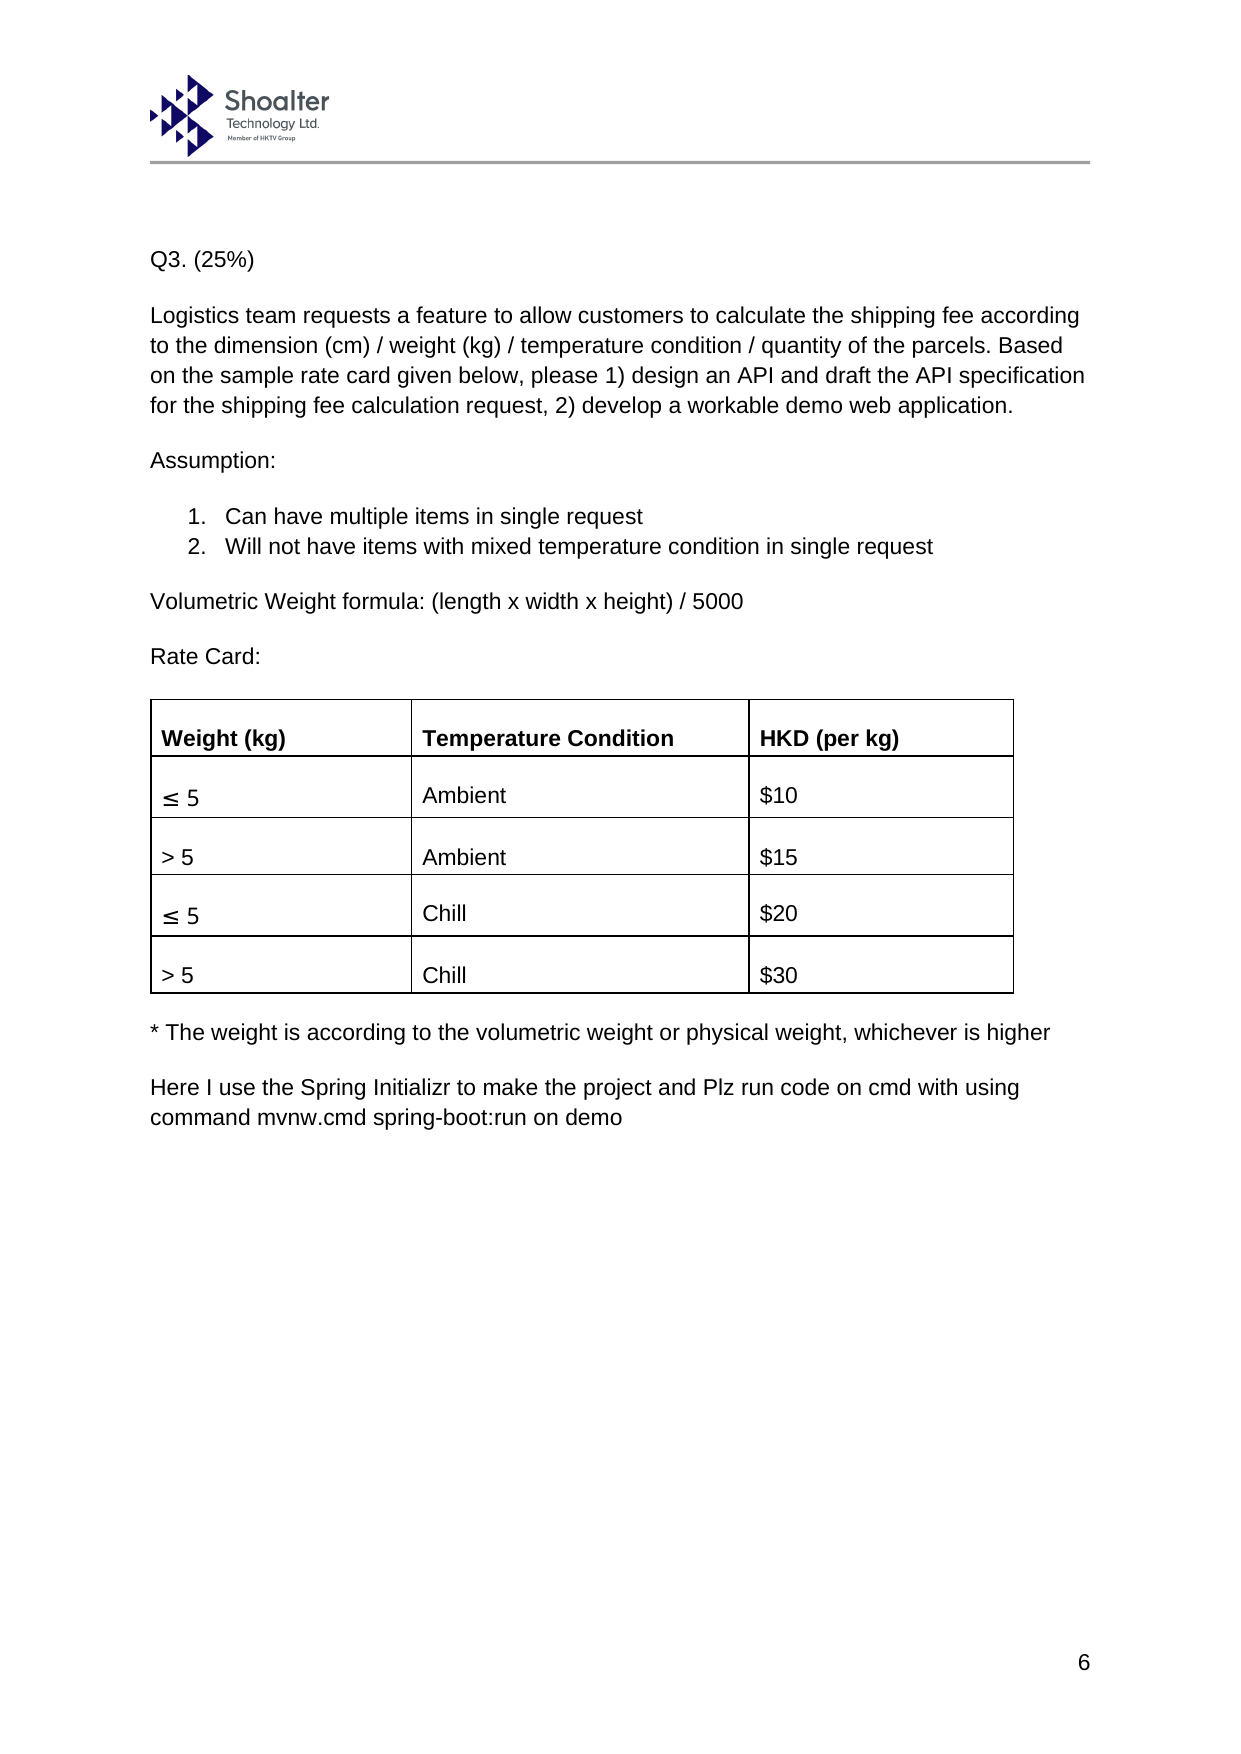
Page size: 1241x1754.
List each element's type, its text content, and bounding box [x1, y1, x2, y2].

table_cell Ambient [412, 818, 748, 874]
text Logistics team requests a feature to allow customers to calculate the shipping fee according to the dimension (cm) / weight (kg) / temperature condition / quantity of the parcels. Based on the sample rate card given below, please 1) design an API and draft the API specification for the shipping fee calculation request, 2) develop a workable demo web application. [150, 302, 1090, 418]
text Q3. (25%) [150, 246, 1090, 273]
text Here I use the Spring Initializr to make the project and Plz run code on cmd with using command mvnw.cmd spring-boot:run on demo [150, 1074, 1090, 1130]
text Assumption: [150, 447, 1090, 474]
text Volumetric Weight formula: (length x width x height) / 5000 [150, 588, 1090, 614]
table_cell ≤ 5 [152, 757, 411, 817]
table_cell $30 [750, 937, 1013, 992]
table_cell ≤ 5 [152, 875, 411, 935]
picture [150, 75, 330, 157]
text * The weight is according to the volumetric weight or physical weight, whichever is higher [150, 1019, 1090, 1045]
table_cell Ambient [412, 757, 748, 817]
table_cell > 5 [152, 818, 411, 874]
list Can have multiple items in single request [187, 503, 1090, 529]
table_cell $20 [750, 875, 1013, 935]
table_cell Chill [412, 875, 748, 935]
table_header HKD (per kg) [750, 700, 1013, 755]
list Will not have items with mixed temperature condition in single request [187, 533, 1090, 559]
table_cell Chill [412, 937, 748, 992]
text Rate Card: [150, 643, 1090, 669]
table_cell > 5 [152, 937, 411, 992]
table_cell $10 [750, 757, 1013, 817]
table_cell $15 [750, 818, 1013, 874]
table_header Temperature Condition [412, 700, 748, 755]
table_header Weight (kg) [152, 700, 411, 755]
